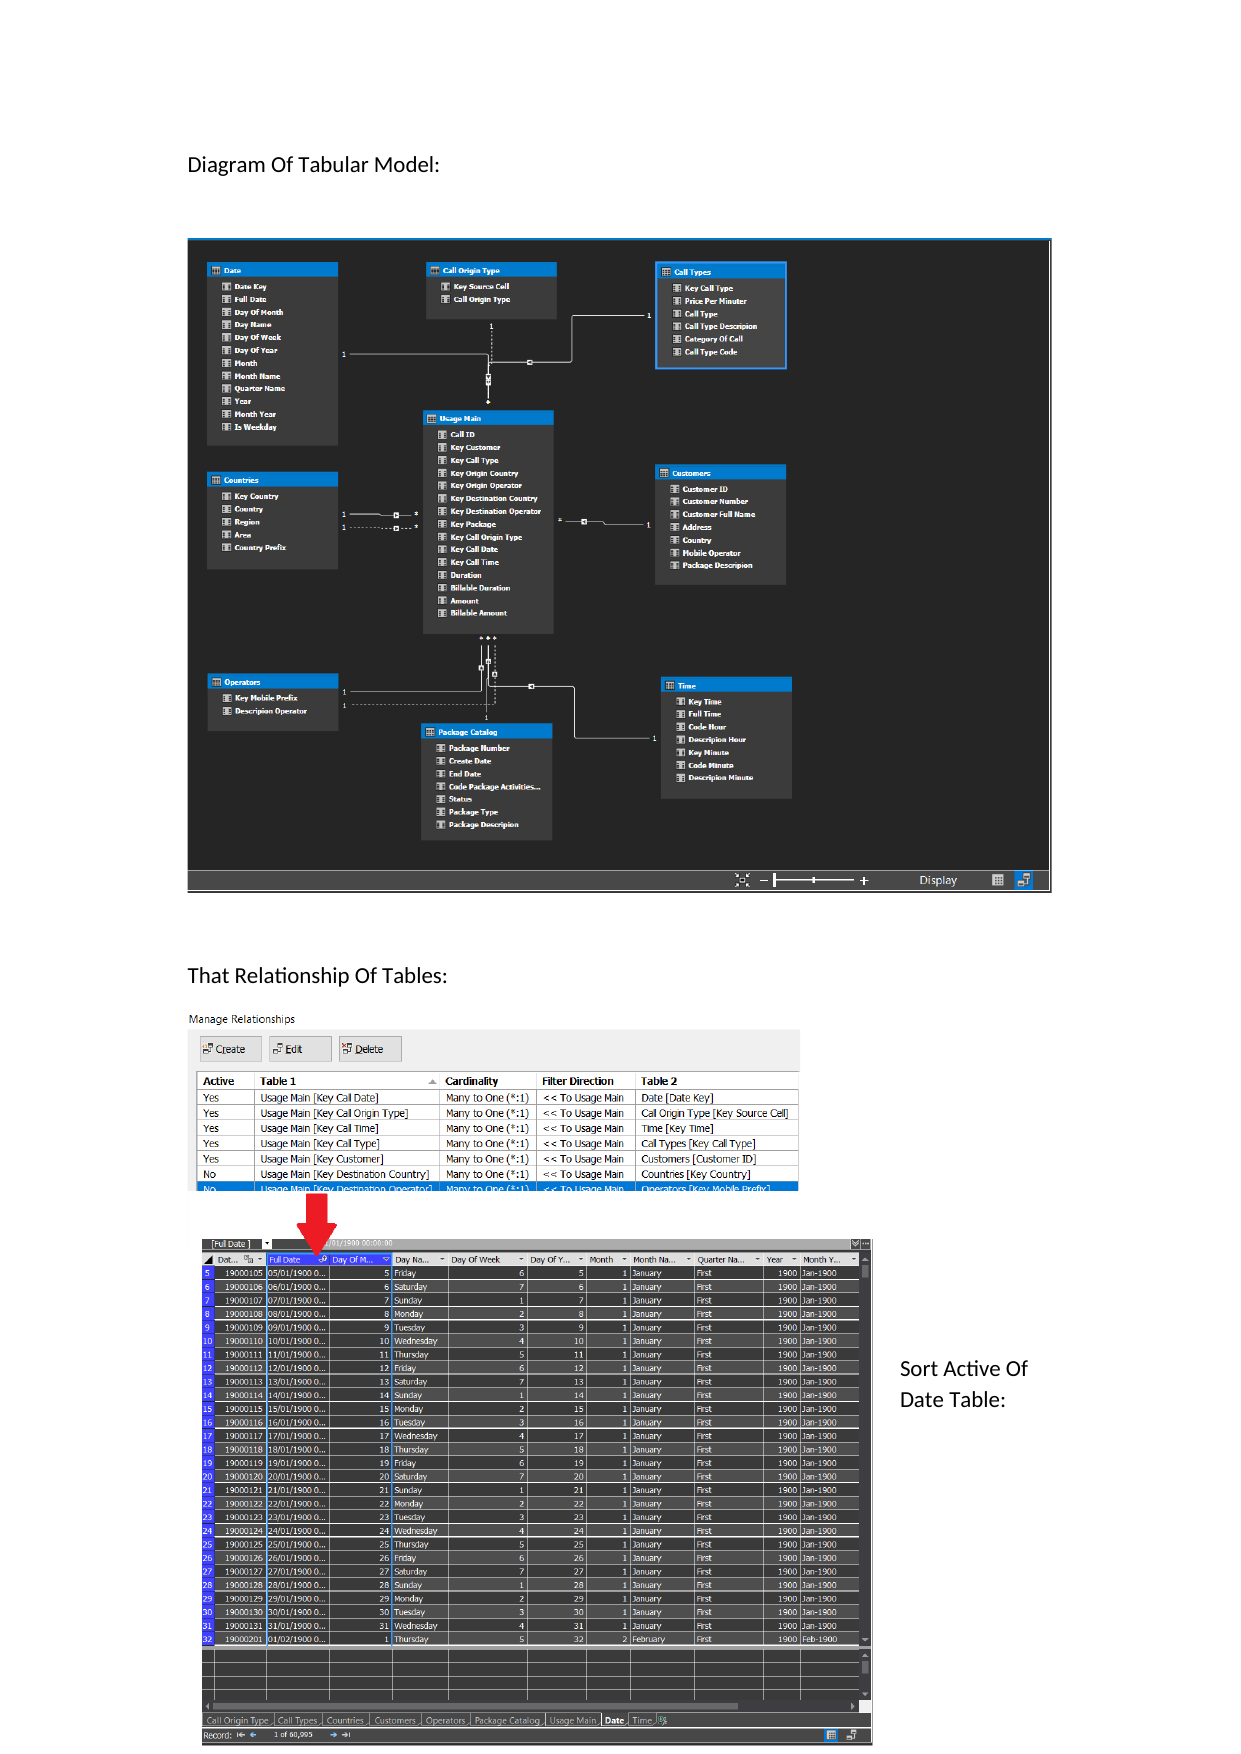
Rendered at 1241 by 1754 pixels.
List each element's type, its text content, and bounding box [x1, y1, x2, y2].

picture [187, 1008, 881, 1754]
text Diagram Of Tabular Model: [187, 150, 1053, 178]
picture [187, 238, 1052, 893]
text That Relationship Of Tables: [187, 961, 1053, 989]
text Sort Active Of Date Table: [881, 1354, 1053, 1413]
